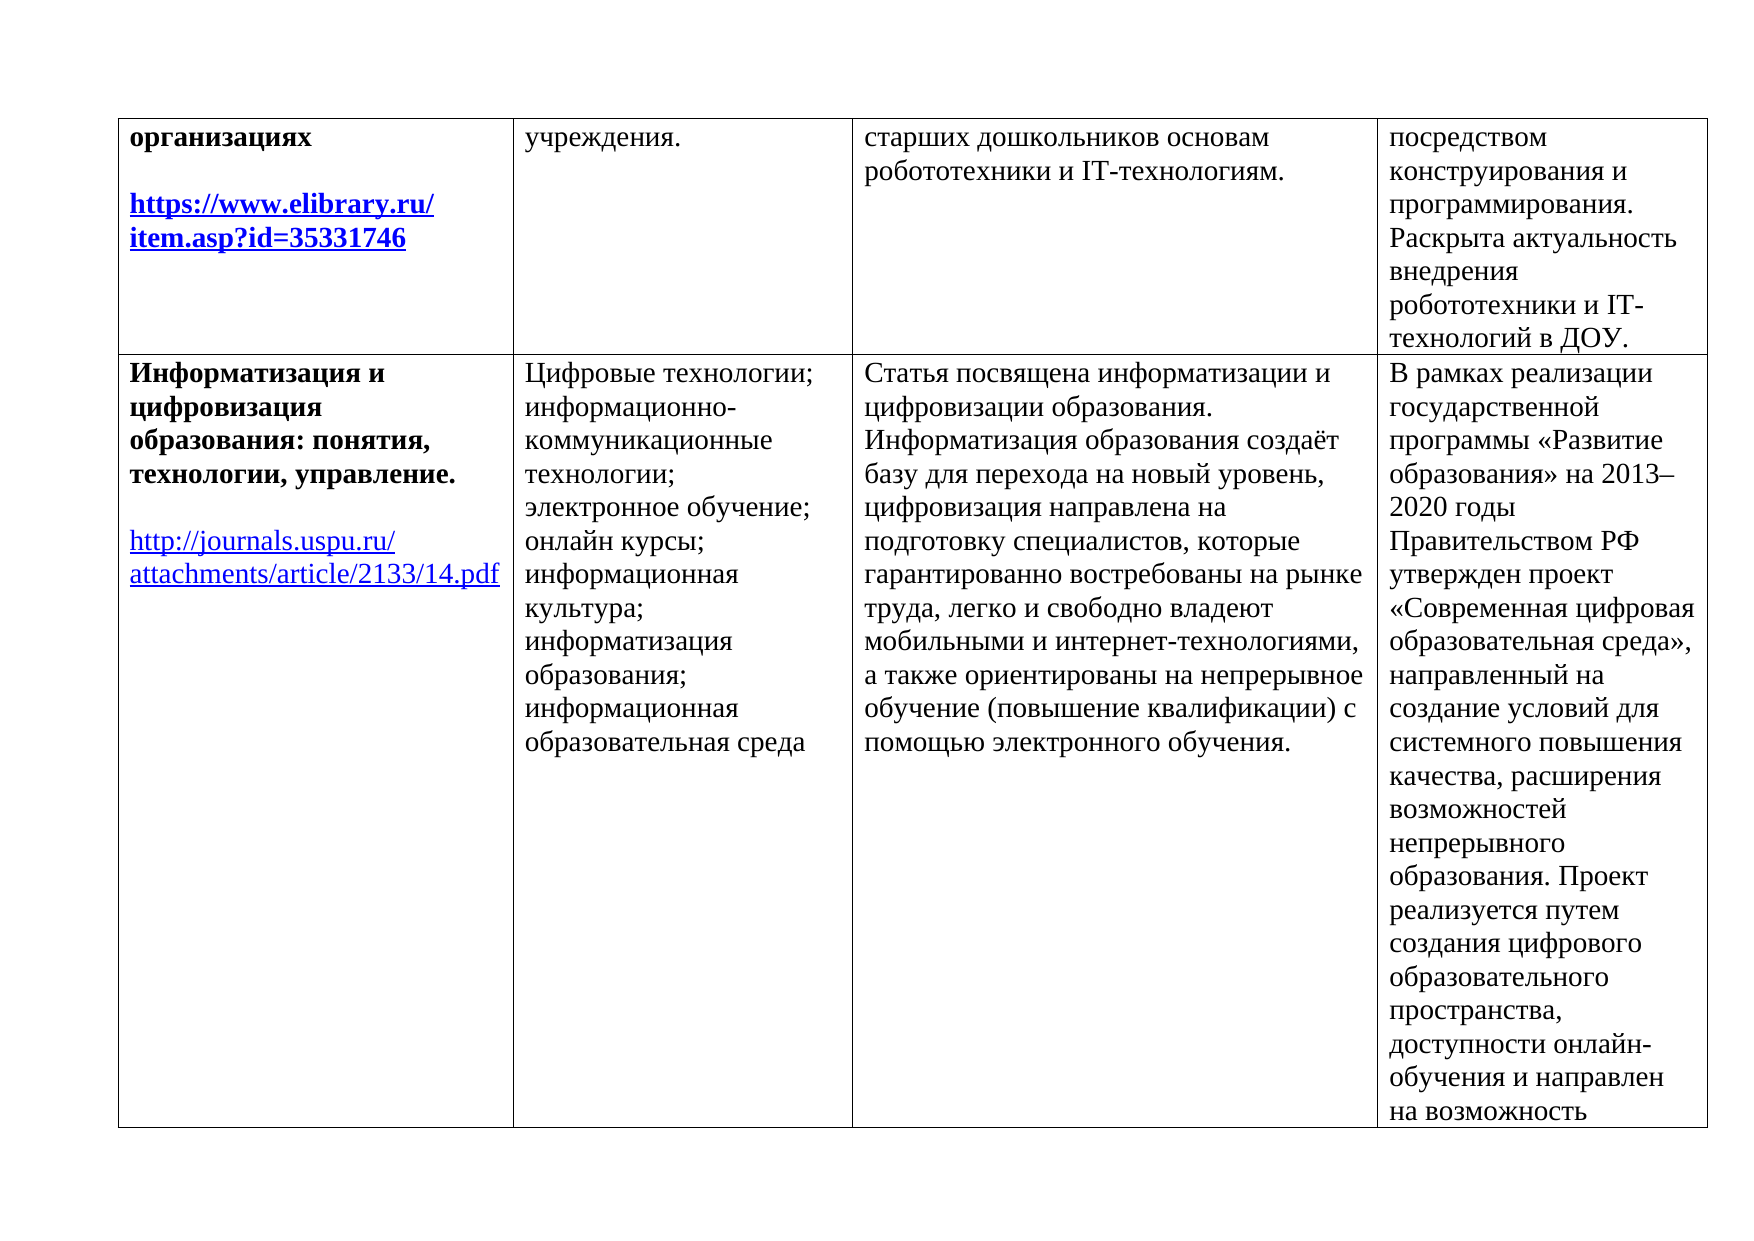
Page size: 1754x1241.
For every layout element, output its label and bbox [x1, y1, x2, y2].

table_cell [853, 119, 1377, 354]
table_cell [514, 355, 852, 1127]
table_cell [119, 355, 513, 1127]
table_cell [1378, 119, 1707, 354]
table_cell [119, 119, 513, 354]
table_cell [853, 355, 1377, 1127]
table_cell [1378, 355, 1707, 1127]
table_cell [514, 119, 852, 354]
